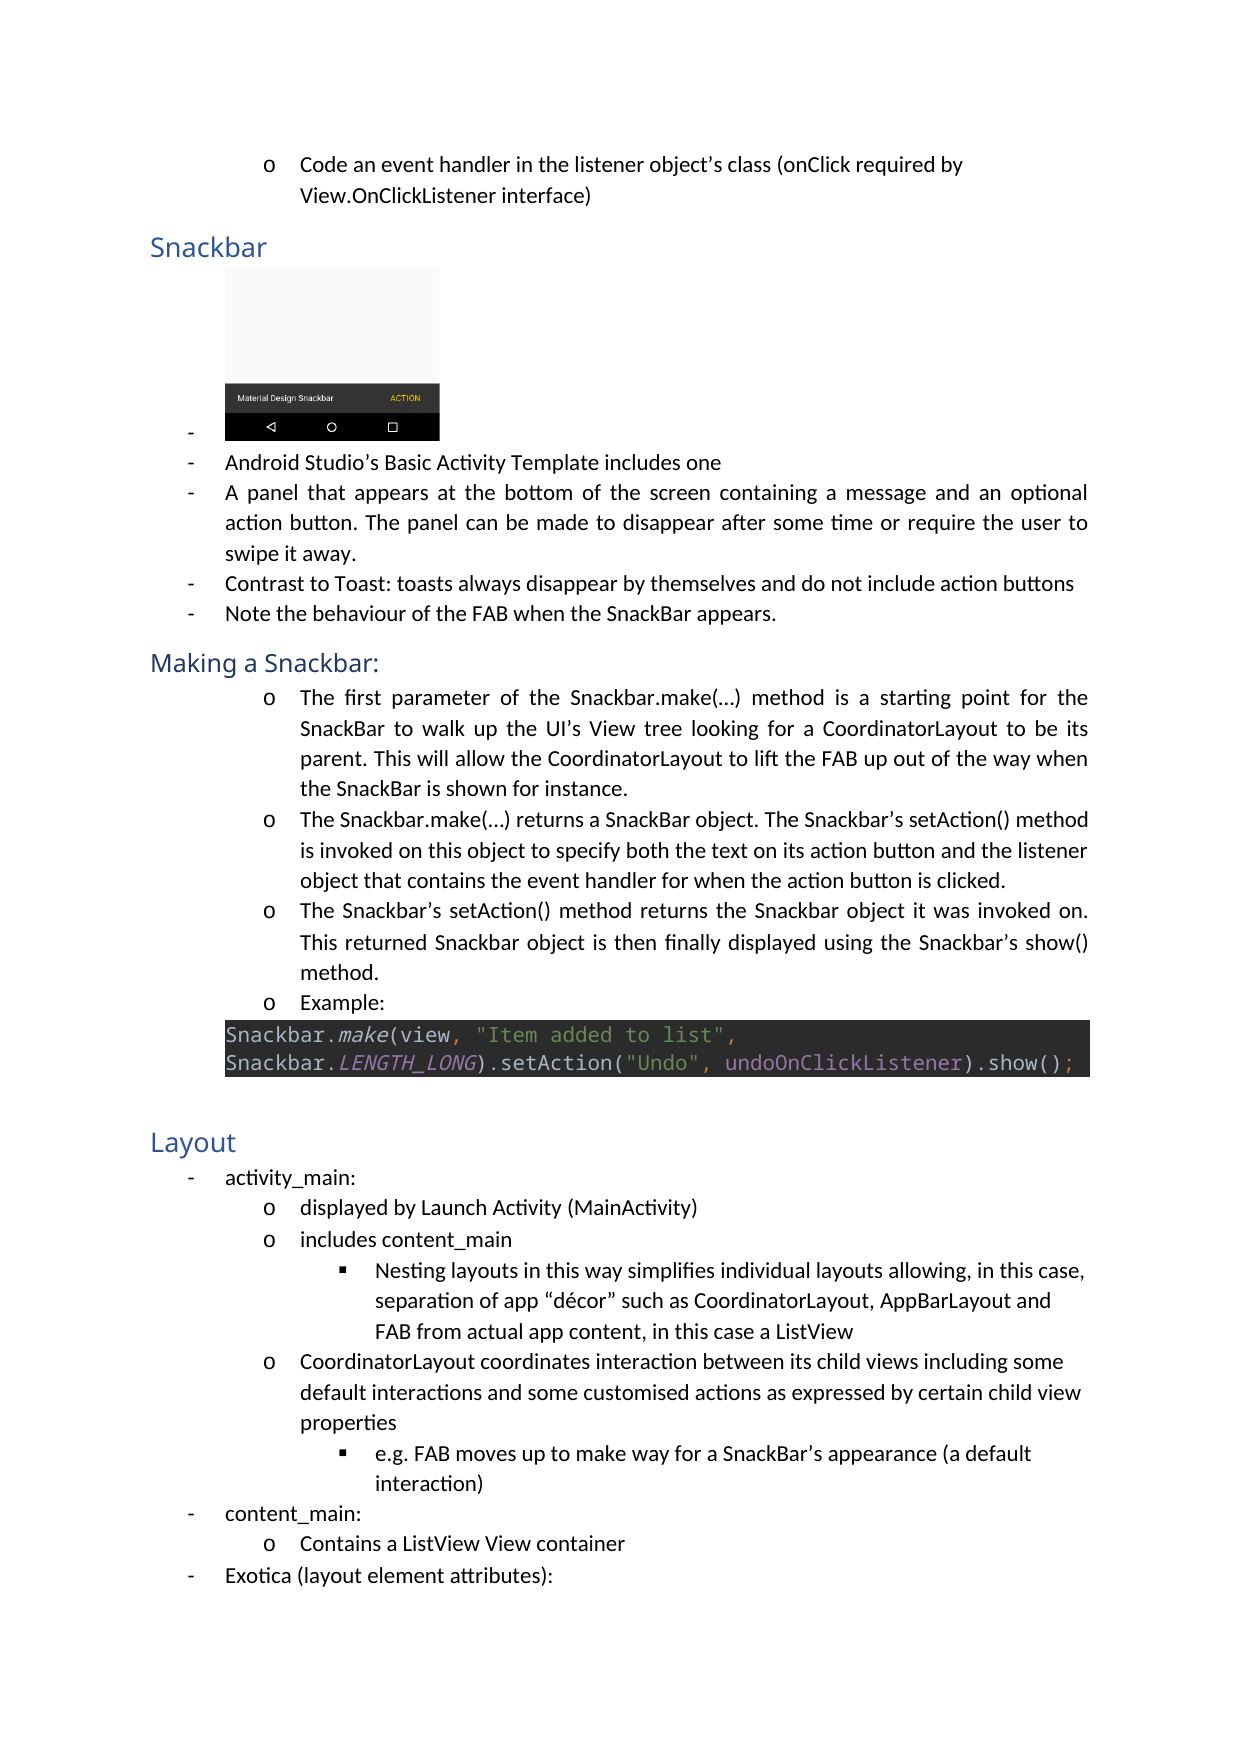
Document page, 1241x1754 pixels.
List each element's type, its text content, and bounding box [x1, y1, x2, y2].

picture [225, 268, 440, 441]
list Android Studio’s Basic Activity Template includes one [187, 448, 1090, 476]
list Contrast to Toast: toasts always disappear by themselves and do not include action buttons [187, 569, 1090, 597]
list A panel that appears at the bottom of the screen containing a message and an optional action button. The panel can be made to disappear after some time or require the user to swipe it away. [187, 478, 1090, 567]
list Exotica (layout element attributes): [187, 1561, 1090, 1589]
subtitle Layout [150, 1123, 1090, 1160]
list Note the behaviour of the FAB when the SnackBar appears. [187, 599, 1090, 627]
list e.g. FAB moves up to make way for a SnackBar’s appearance (a default interaction) [337, 1439, 1090, 1497]
list Snackbar.make(view, "Item added to list", Snackbar.LENGTH_LONG).setAction("Undo", undoOnClickListener).show(); [225, 1020, 1090, 1077]
list displayed by Launch Activity (MainActivity) [262, 1193, 1090, 1223]
list Contains a ListView View container [262, 1529, 1090, 1558]
subtitle Snackbar [150, 228, 1090, 265]
list The first parameter of the Snackbar.make(…) method is a starting point for the SnackBar to walk up the UI’s View tree looking for a CoordinatorLayout to be its parent. This will allow the CoordinatorLayout to lift the FAB up out of the way when the SnackBar is shown for instance. [262, 683, 1090, 802]
list content_main: [187, 1499, 1090, 1527]
list CoordinatorLayout coordinates interaction between its child views including some default interactions and some customised actions as expressed by certain child view properties [262, 1347, 1090, 1437]
list activity_main: [187, 1163, 1090, 1191]
list Code an event handler in the listener object’s class (onClick required by View.OnClickListener interface) [262, 150, 1090, 209]
list The Snackbar.make(…) returns a SnackBar object. The Snackbar’s setAction() method is invoked on this object to specify both the text on its action button and the listener object that contains the event handler for when the action button is clicked. [262, 805, 1090, 894]
list Nesting layouts in this way simplifies individual layouts allowing, in this case, separation of app “décor” such as CoordinatorLayout, AppBarLayout and FAB from actual app content, in this case a ListView [337, 1256, 1090, 1345]
list The Snackbar’s setAction() method returns the Snackbar object it was invoked on. This returned Snackbar object is then finally displayed using the Snackbar’s show() method. [262, 896, 1090, 986]
list Example: [262, 988, 1090, 1017]
subtitle Making a Snackbar: [150, 646, 1090, 680]
list includes content_main [262, 1225, 1090, 1254]
